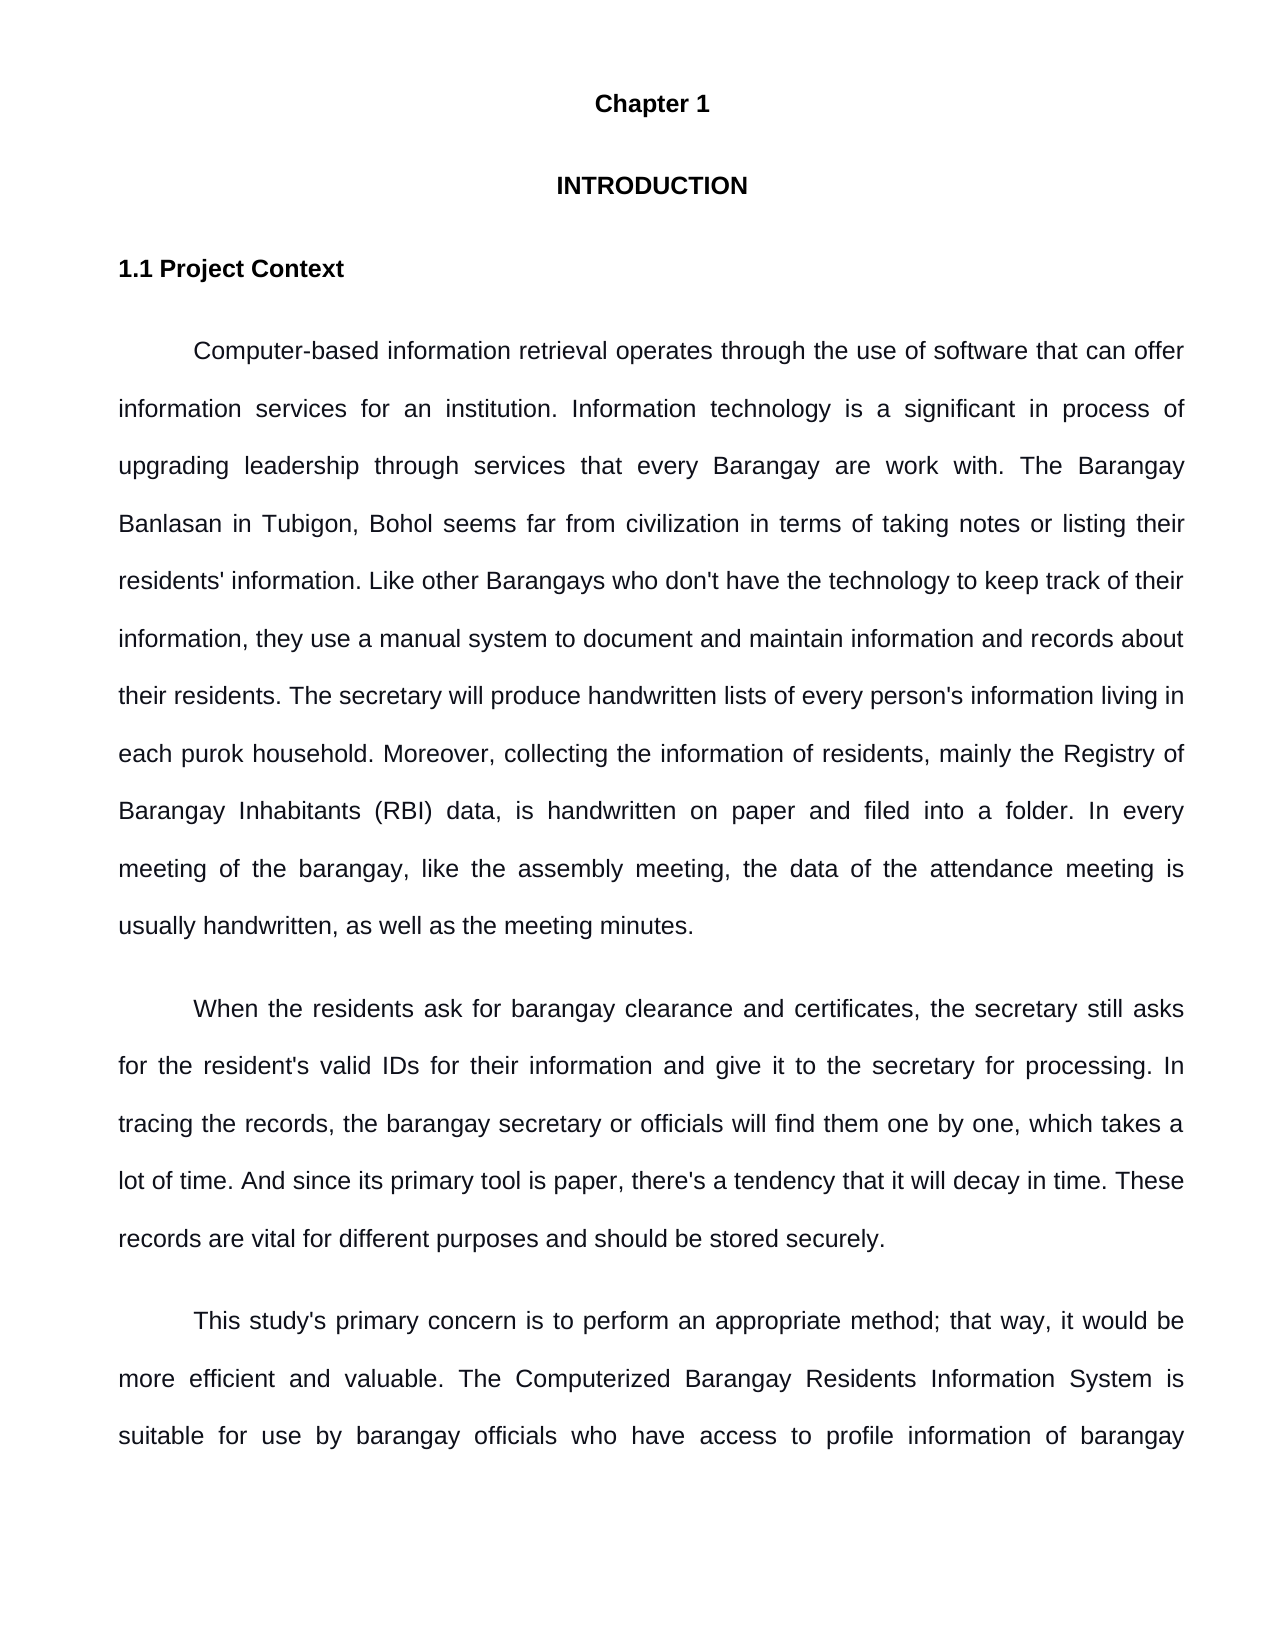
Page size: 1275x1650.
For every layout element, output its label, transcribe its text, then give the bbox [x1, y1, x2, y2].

text Chapter 1 [118, 89, 1186, 117]
text Computer-based information retrieval operates through the use of software that can offer information services for an institution. Information technology is a significant in process of upgrading leadership through services that every Barangay are work with. The Barangay Banlasan in Tubigon, Bohol seems far from civilization in terms of taking notes or listing their residents' information. Like other Barangays who don't have the technology to keep track of their information, they use a manual system to document and maintain information and records about their residents. The secretary will produce handwritten lists of every person's information living in each purok household. Moreover, collecting the information of residents, mainly the Registry of Barangay Inhabitants (RBI) data, is handwritten on paper and filed into a folder. In every meeting of the barangay, like the assembly meeting, the data of the attendance meeting is usually handwritten, as well as the meeting minutes. [118, 336, 1186, 940]
text When the residents ask for barangay clearance and certificates, the secretary still asks for the resident's valid IDs for their information and give it to the secretary for processing. In tracing the records, the barangay secretary or officials will find them one by one, which takes a lot of time. And since its primary tool is paper, there's a tendency that it will decay in time. These records are vital for different purposes and should be stored securely. [118, 994, 1186, 1252]
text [118, 1306, 1186, 1450]
list Project Context [118, 254, 1186, 282]
text INTRODUCTION [118, 171, 1186, 200]
